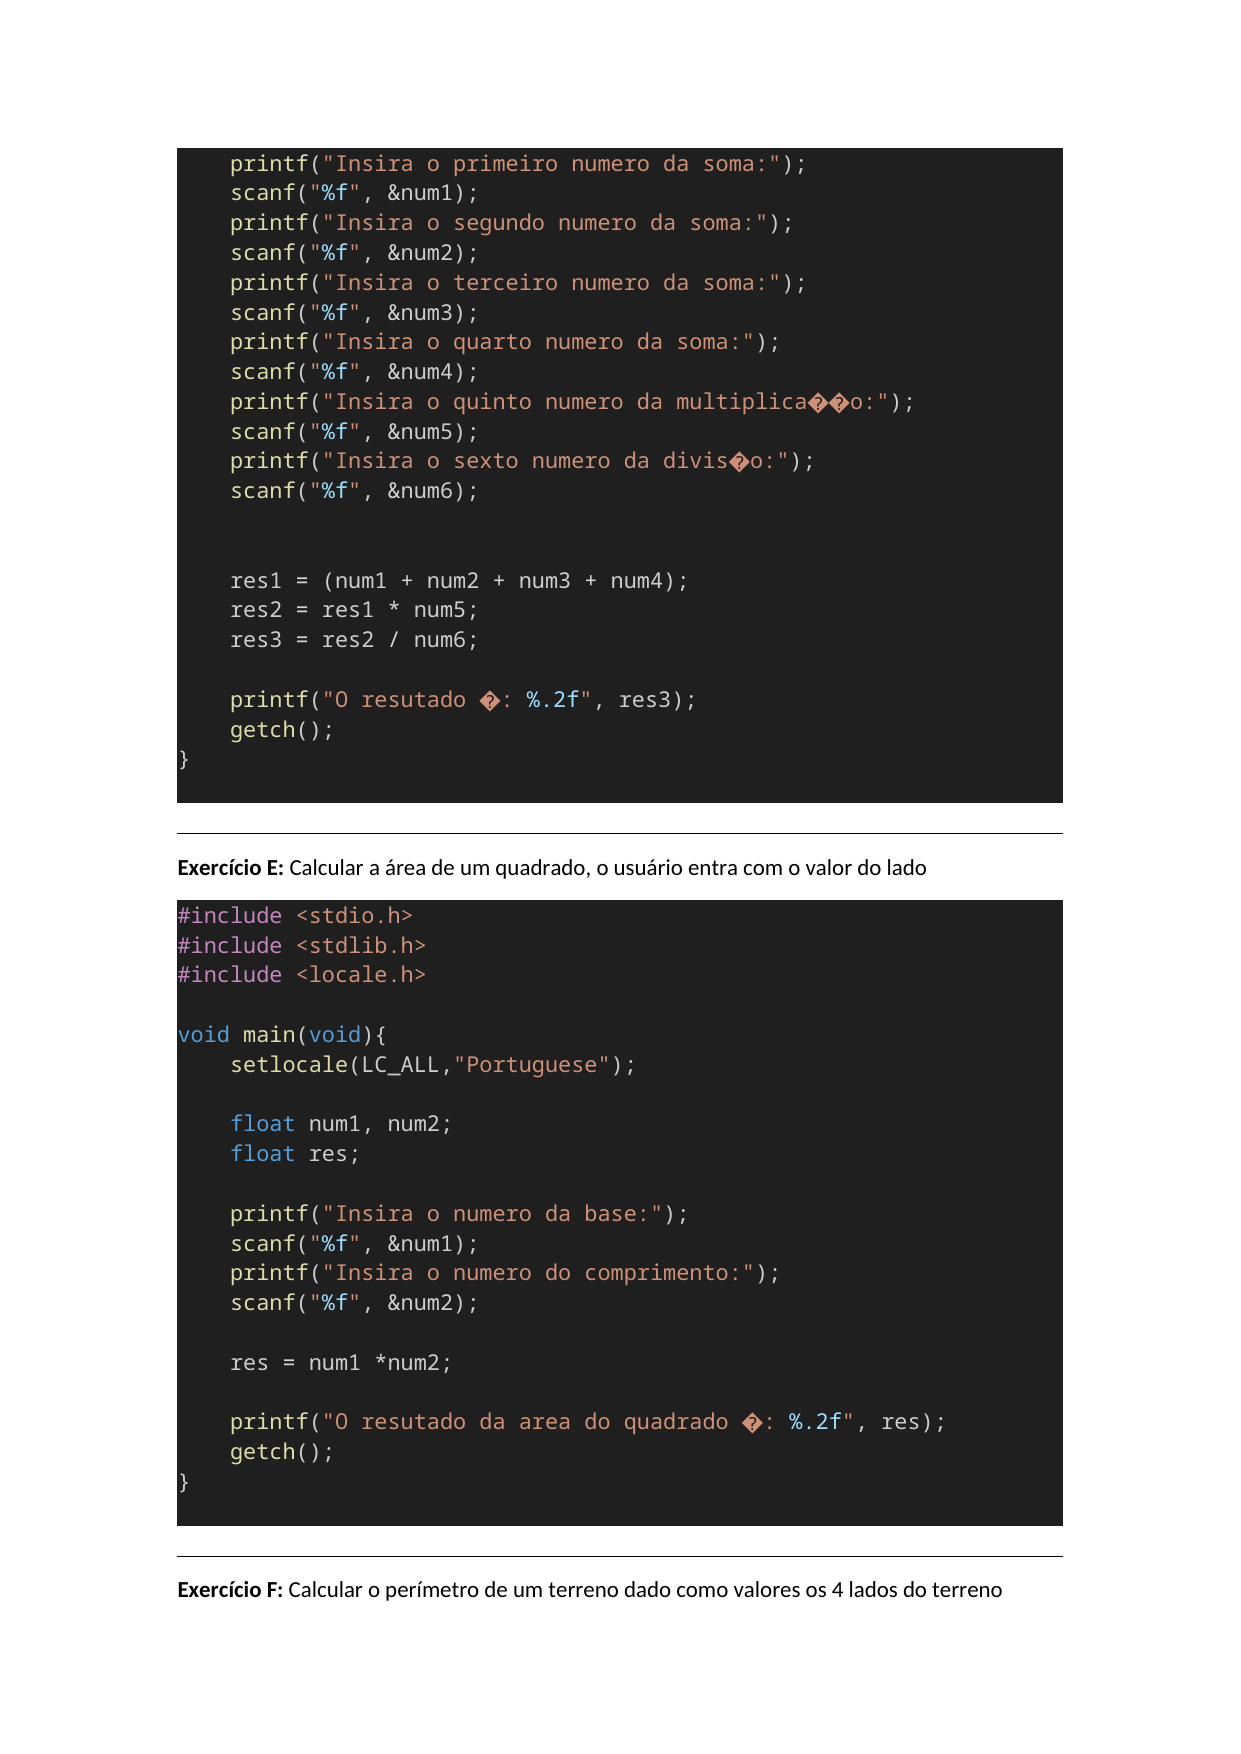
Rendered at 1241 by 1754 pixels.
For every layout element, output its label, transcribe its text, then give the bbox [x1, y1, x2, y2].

text printf("Insira o terceiro numero da soma:"); [177, 267, 1063, 297]
text #include <stdlib.h> [177, 930, 1063, 959]
text #include <stdio.h> [177, 900, 1063, 930]
text } [177, 743, 1063, 773]
text scanf("%f", &num2); [177, 1287, 1063, 1317]
text getch(); [177, 1436, 1063, 1466]
text scanf("%f", &num1); [177, 1228, 1063, 1257]
text scanf("%f", &num1); [177, 177, 1063, 207]
text scanf("%f", &num6); [177, 475, 1063, 505]
text } [177, 1466, 1063, 1496]
text #include <locale.h> [177, 959, 1063, 989]
text res2 = res1 * num5; [177, 594, 1063, 624]
text printf("Insira o numero do comprimento:"); [177, 1257, 1063, 1287]
text res = num1 *num2; [177, 1347, 1063, 1377]
text printf("Insira o quinto numero da multiplica��o:"); [177, 386, 1063, 416]
text printf("Insira o segundo numero da soma:"); [177, 207, 1063, 237]
text scanf("%f", &num3); [177, 297, 1063, 326]
text printf("Insira o sexto numero da divis�o:"); [177, 446, 1063, 475]
text printf("O resutado da area do quadrado �: %.2f", res); [177, 1406, 1063, 1436]
text Exercício E: Calcular a área de um quadrado, o usuário entra com o valor do lado [177, 853, 1063, 881]
text printf("O resutado �: %.2f", res3); [177, 684, 1063, 714]
text setlocale(LC_ALL,"Portuguese"); [177, 1049, 1063, 1079]
text scanf("%f", &num5); [177, 416, 1063, 446]
text printf("Insira o primeiro numero da soma:"); [177, 148, 1063, 177]
text Exercício F: Calcular o perímetro de um terreno dado como valores os 4 lados do terreno [177, 1576, 1063, 1603]
text scanf("%f", &num4); [177, 356, 1063, 386]
text float res; [177, 1138, 1063, 1168]
text res1 = (num1 + num2 + num3 + num4); [177, 565, 1063, 594]
text res3 = res2 / num6; [177, 624, 1063, 654]
text getch(); [177, 714, 1063, 743]
text void main(void){ [177, 1019, 1063, 1049]
text scanf("%f", &num2); [177, 237, 1063, 267]
text printf("Insira o numero da base:"); [177, 1198, 1063, 1228]
text printf("Insira o quarto numero da soma:"); [177, 326, 1063, 356]
text float num1, num2; [177, 1108, 1063, 1138]
